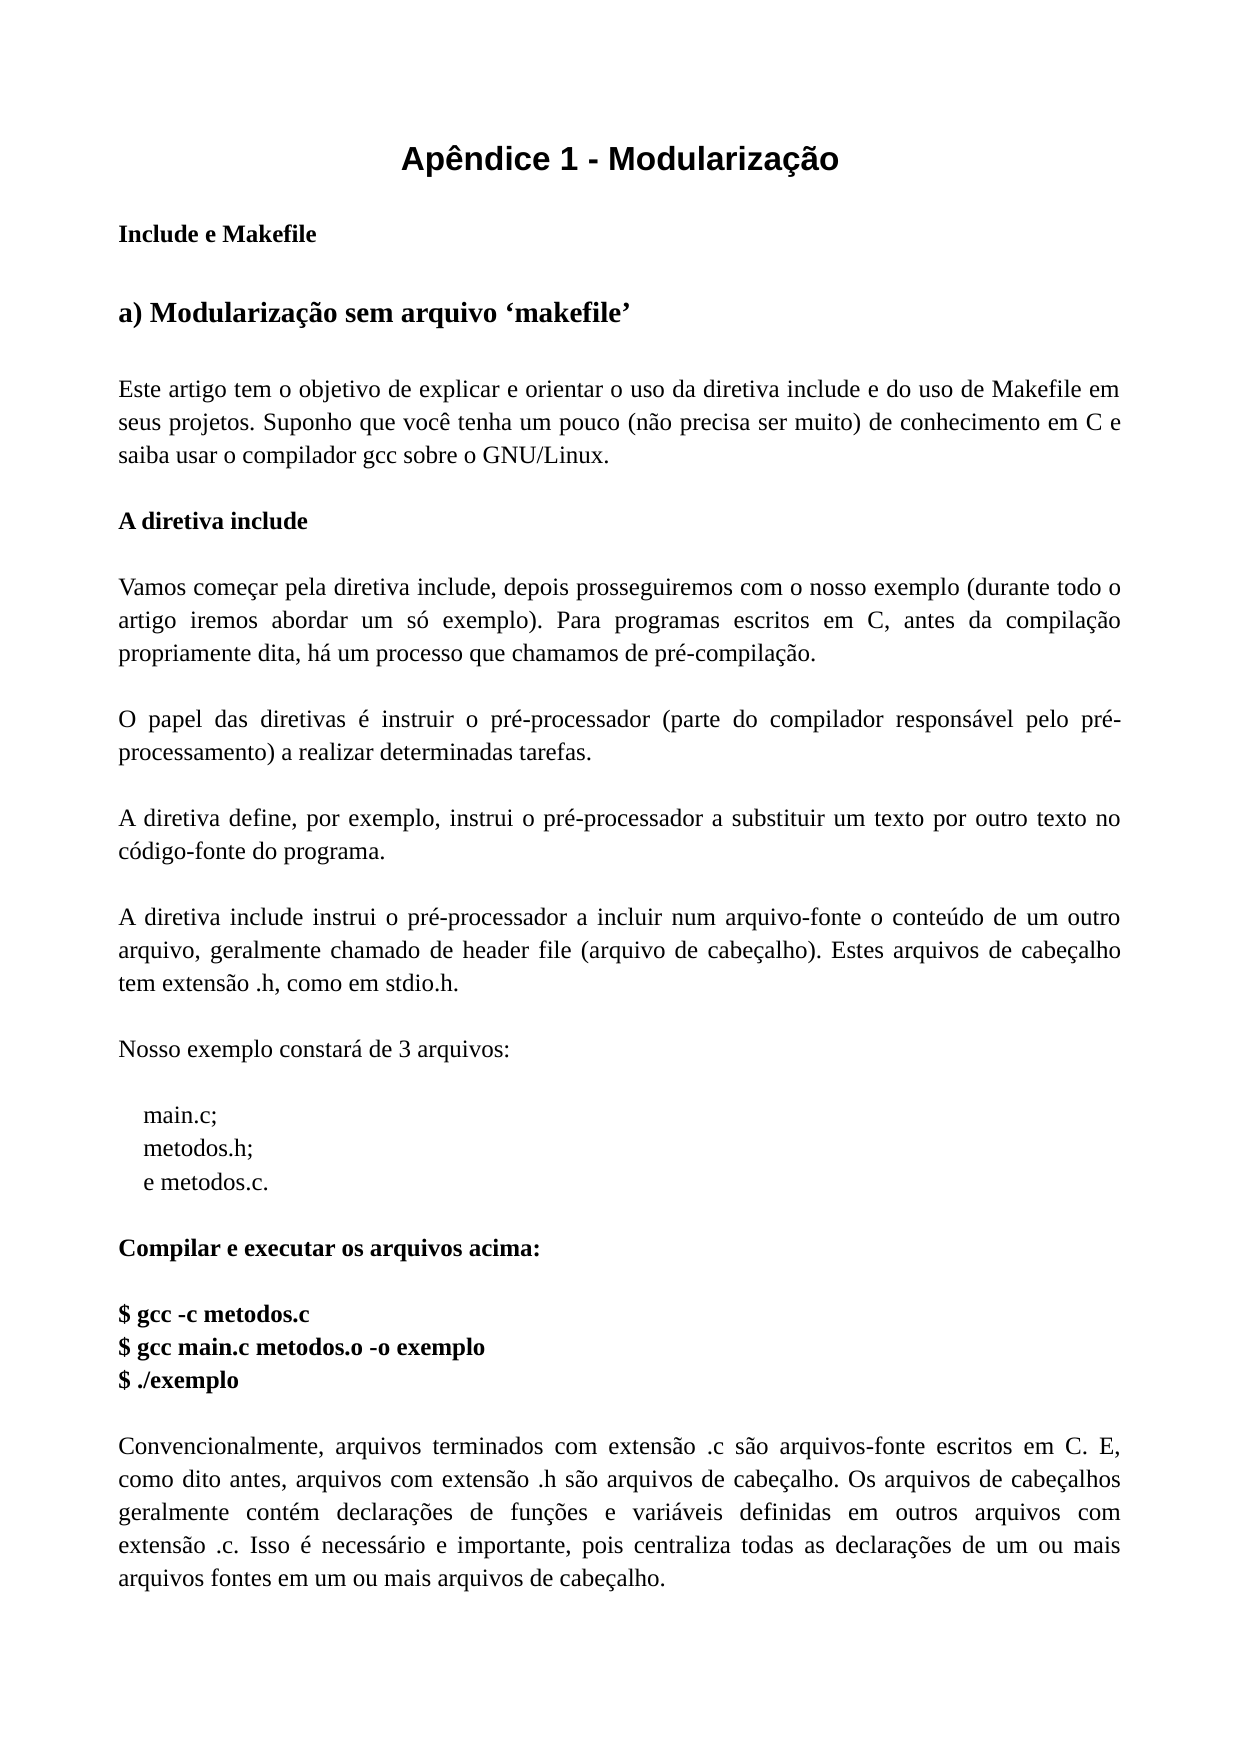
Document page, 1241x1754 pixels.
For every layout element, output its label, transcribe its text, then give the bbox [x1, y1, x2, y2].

text Convencionalmente, arquivos terminados com extensão .c são arquivos-fonte escritos em C. E, como dito antes, arquivos com extensão .h são arquivos de cabeçalho. Os arquivos de cabeçalhos geralmente contém declarações de funções e variáveis definidas em outros arquivos com extensão .c. Isso é necessário e importante, pois centraliza todas as declarações de um ou mais arquivos fontes em um ou mais arquivos de cabeçalho. [118, 1431, 1122, 1592]
text Nosso exemplo constará de 3 arquivos: [118, 1034, 1122, 1063]
text main.c; [118, 1101, 1122, 1129]
text $ gcc -c metodos.c $ gcc main.c metodos.o -o exemplo [118, 1299, 1122, 1360]
subtitle Apêndice 1 - Modularização [118, 139, 1122, 177]
text Vamos começar pela diretiva include, depois prosseguiremos com o nosso exemplo (durante todo o artigo iremos abordar um só exemplo). Para programas escritos em C, antes da compilação propriamente dita, há um processo que chamamos de pré-compilação. [118, 572, 1122, 667]
subtitle a) Modularização sem arquivo ‘makefile’ [118, 295, 1122, 328]
text A diretiva define, por exemplo, instrui o pré-processador a substituir um texto por outro texto no código-fonte do programa. [118, 803, 1122, 865]
text O papel das diretivas é instruir o pré-processador (parte do compilador responsável pelo pré-processamento) a realizar determinadas tarefas. [118, 704, 1122, 766]
text metodos.h; [118, 1133, 1122, 1162]
text $ ./exemplo [118, 1365, 1122, 1393]
text Este artigo tem o objetivo de explicar e orientar o uso da diretiva include e do uso de Makefile em seus projetos. Suponho que você tenha um pouco (não precisa ser muito) de conhecimento em C e saiba usar o compilador gcc sobre o GNU/Linux. [118, 374, 1122, 469]
text Compilar e executar os arquivos acima: [118, 1233, 1122, 1261]
text Include e Makefile [118, 219, 1122, 247]
text A diretiva include instrui o pré-processador a incluir num arquivo-fonte o conteúdo de um outro arquivo, geralmente chamado de header file (arquivo de cabeçalho). Estes arquivos de cabeçalho tem extensão .h, como em stdio.h. [118, 902, 1122, 997]
text A diretiva include [118, 506, 1122, 535]
text e metodos.c. [118, 1167, 1122, 1195]
